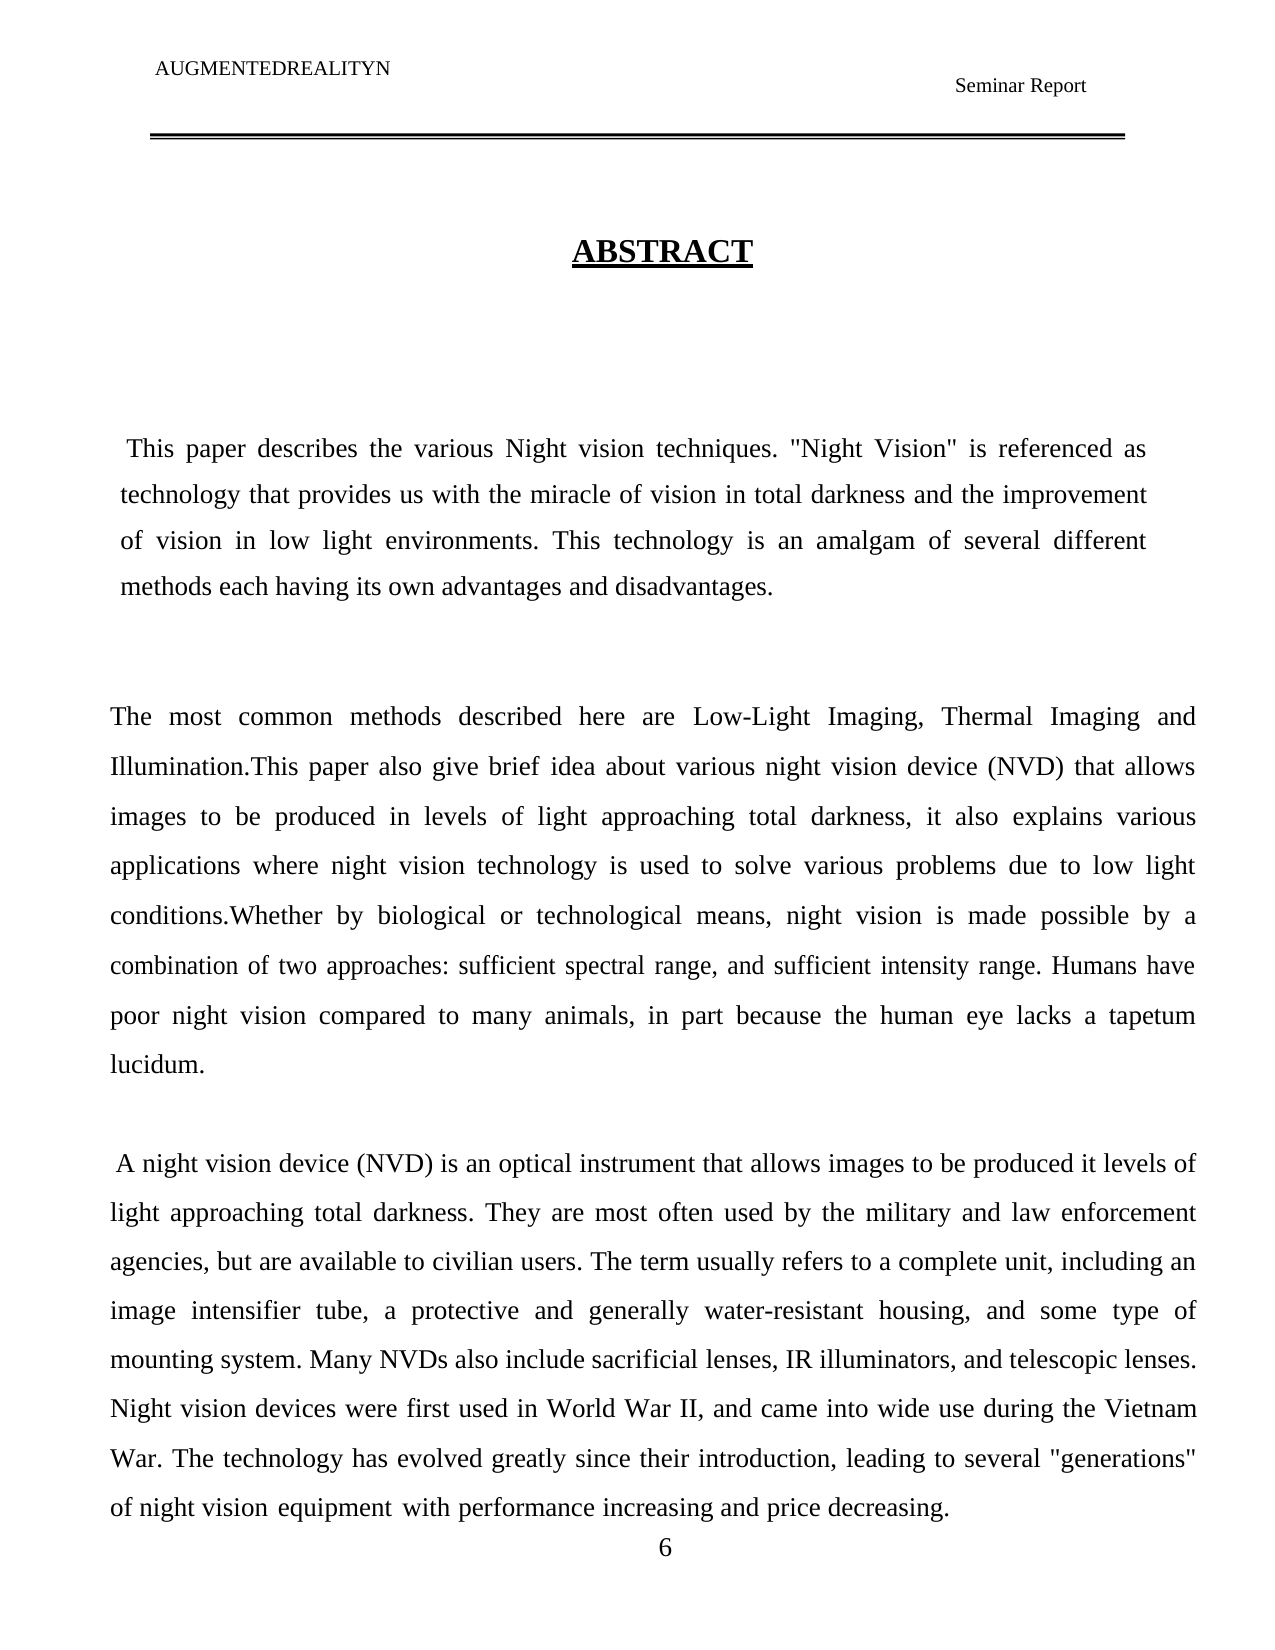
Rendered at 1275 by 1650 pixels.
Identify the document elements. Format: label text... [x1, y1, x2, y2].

subtitle ABSTRACT [323, 231, 1001, 270]
text The most common methods described here are Low-Light Imaging, Thermal Imaging and Illumination.This paper also give brief idea about various night vision device (NVD) that allows images to be produced in levels of light approaching total darkness, it also explains various applications where night vision technology is used to solve various problems due to low light conditions.Whether by biological or technological means, night vision is made possible by a combination of two approaches: sufficient spectral range, and sufficient intensity range. Humans have poor night vision compared to many animals, in part because the human eye lacks a tapetum lucidum. [110, 700, 1196, 1080]
text A night vision device (NVD) is an optical instrument that allows images to be produced it levels of light approaching total darkness. They are most often used by the military and law enforcement agencies, but are available to civilian users. The term usually refers to a complete unit, including an image intensifier tube, a protective and generally water-resistant housing, and some type of mounting system. Many NVDs also include sacrificial lenses, IR illuminators, and telescopic lenses. Night vision devices were first used in World War II, and came into wide use during the Vietnam War. The technology has evolved greatly since their introduction, leading to several "generations" of night vision equipment with performance increasing and price decreasing. [110, 1147, 1197, 1522]
text This paper describes the various Night vision techniques. "Night Vision" is referenced as technology that provides us with the miracle of vision in total darkness and the improvement of vision in low light environments. This technology is an amalgam of several different methods each having its own advantages and disadvantages. [120, 432, 1148, 601]
